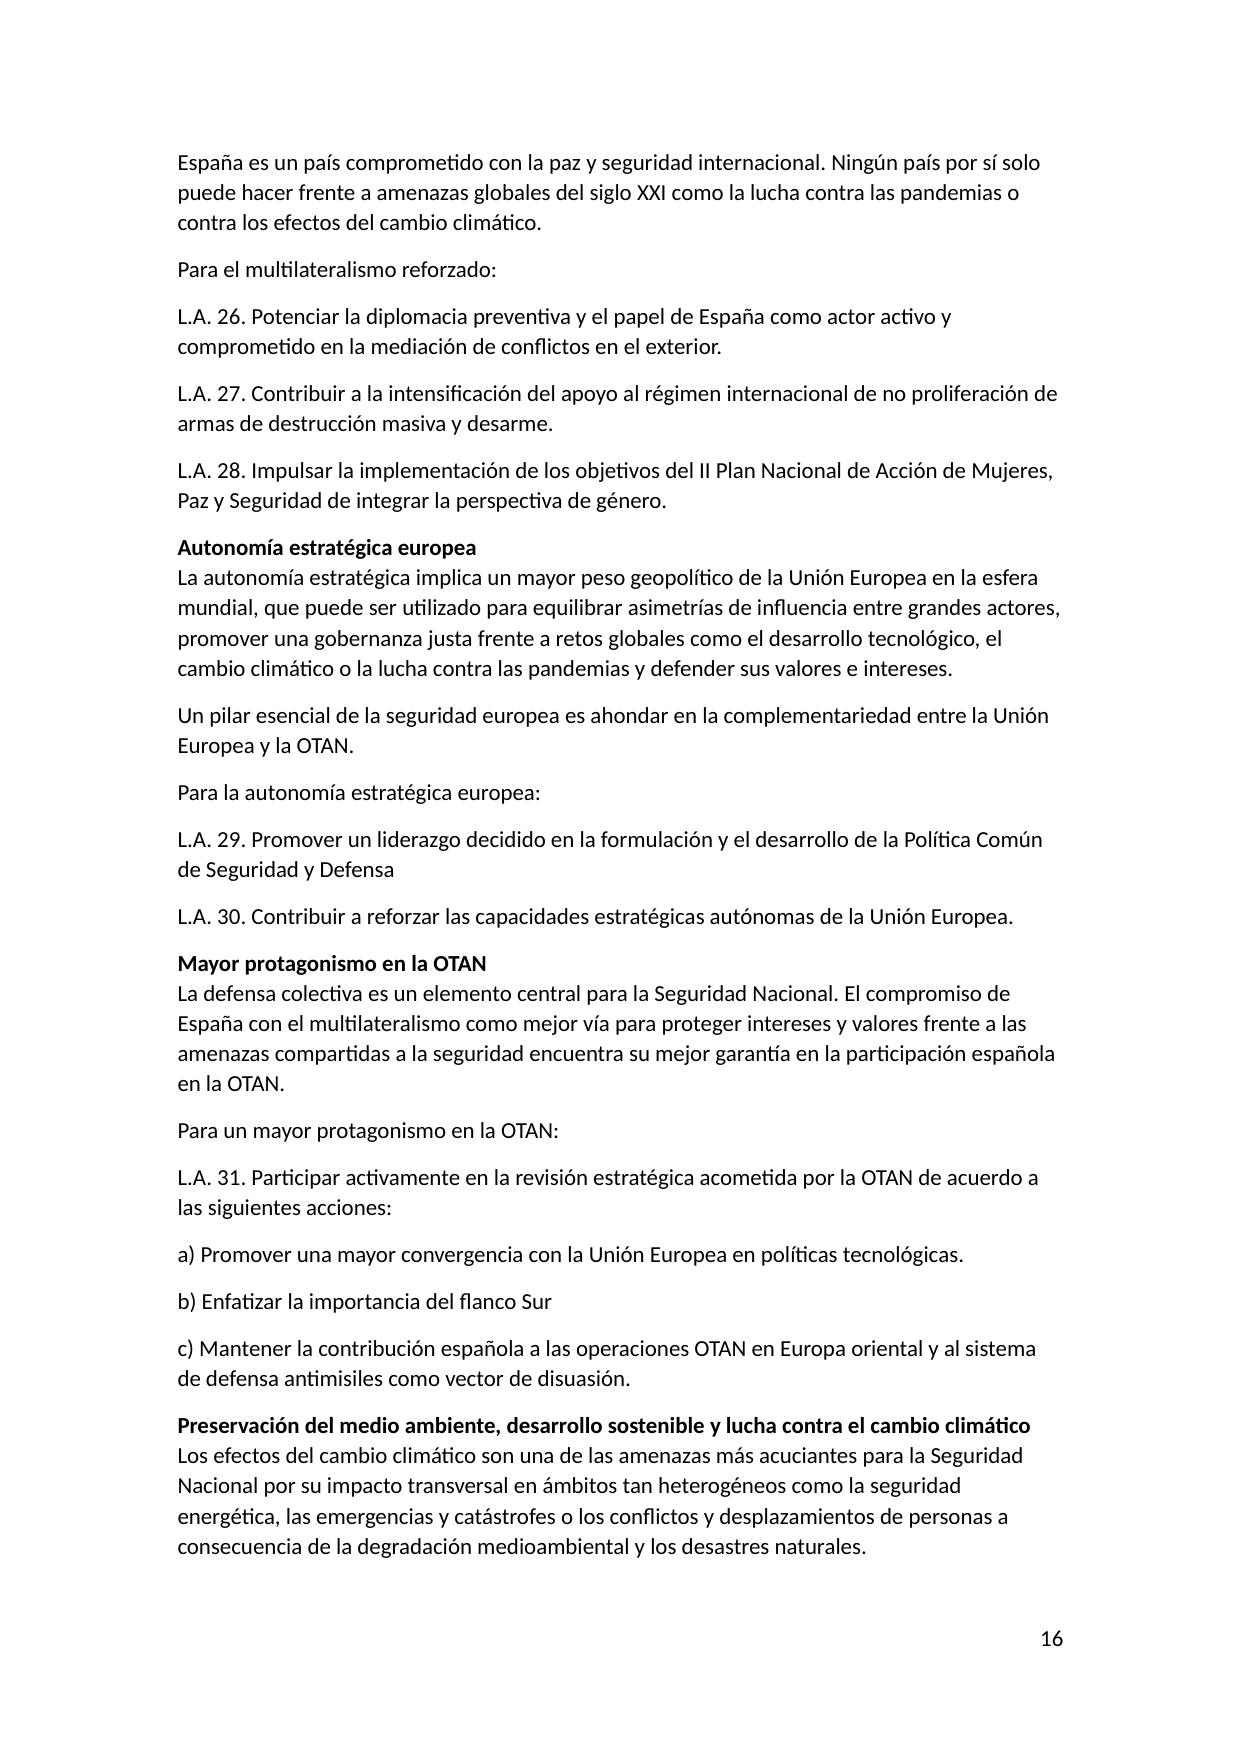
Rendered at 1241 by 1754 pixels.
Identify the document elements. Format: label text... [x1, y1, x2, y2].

text España es un país comprometido con la paz y seguridad internacional. Ningún país por sí solo puede hacer frente a amenazas globales del siglo XXI como la lucha contra las pandemias o contra los efectos del cambio climático. [177, 148, 1063, 236]
text Para el multilateralismo reforzado: [177, 255, 1063, 283]
text L.A. 31. Participar activamente en la revisión estratégica acometida por la OTAN de acuerdo a las siguientes acciones: [177, 1163, 1063, 1221]
text Autonomía estratégica europea La autonomía estratégica implica un mayor peso geopolítico de la Unión Europea en la esfera mundial, que puede ser utilizado para equilibrar asimetrías de influencia entre grandes actores, promover una gobernanza justa frente a retos globales como el desarrollo tecnológico, el cambio climático o la lucha contra las pandemias y defender sus valores e intereses. [177, 533, 1063, 682]
text Para la autonomía estratégica europea: [177, 778, 1063, 806]
text L.A. 30. Contribuir a reforzar las capacidades estratégicas autónomas de la Unión Europea. [177, 902, 1063, 930]
text a) Promover una mayor convergencia con la Unión Europea en políticas tecnológicas. [177, 1240, 1063, 1268]
text c) Mantener la contribución española a las operaciones OTAN en Europa oriental y al sistema de defensa antimisiles como vector de disuasión. [177, 1334, 1063, 1392]
text Mayor protagonismo en la OTAN La defensa colectiva es un elemento central para la Seguridad Nacional. El compromiso de España con el multilateralismo como mejor vía para proteger intereses y valores frente a las amenazas compartidas a la seguridad encuentra su mejor garantía en la participación española en la OTAN. [177, 949, 1063, 1097]
text L.A. 28. Impulsar la implementación de los objetivos del II Plan Nacional de Acción de Mujeres, Paz y Seguridad de integrar la perspectiva de género. [177, 456, 1063, 514]
text Un pilar esencial de la seguridad europea es ahondar en la complementariedad entre la Unión Europea y la OTAN. [177, 701, 1063, 759]
text Para un mayor protagonismo en la OTAN: [177, 1116, 1063, 1144]
text L.A. 26. Potenciar la diplomacia preventiva y el papel de España como actor activo y comprometido en la mediación de conflictos en el exterior. [177, 302, 1063, 360]
text b) Enfatizar la importancia del flanco Sur [177, 1287, 1063, 1315]
text Preservación del medio ambiente, desarrollo sostenible y lucha contra el cambio climático Los efectos del cambio climático son una de las amenazas más acuciantes para la Seguridad Nacional por su impacto transversal en ámbitos tan heterogéneos como la seguridad energética, las emergencias y catástrofes o los conflictos y desplazamientos de personas a consecuencia de la degradación medioambiental y los desastres naturales. [177, 1411, 1063, 1560]
text L.A. 29. Promover un liderazgo decidido en la formulación y el desarrollo de la Política Común de Seguridad y Defensa [177, 825, 1063, 883]
text L.A. 27. Contribuir a la intensificación del apoyo al régimen internacional de no proliferación de armas de destrucción masiva y desarme. [177, 379, 1063, 437]
